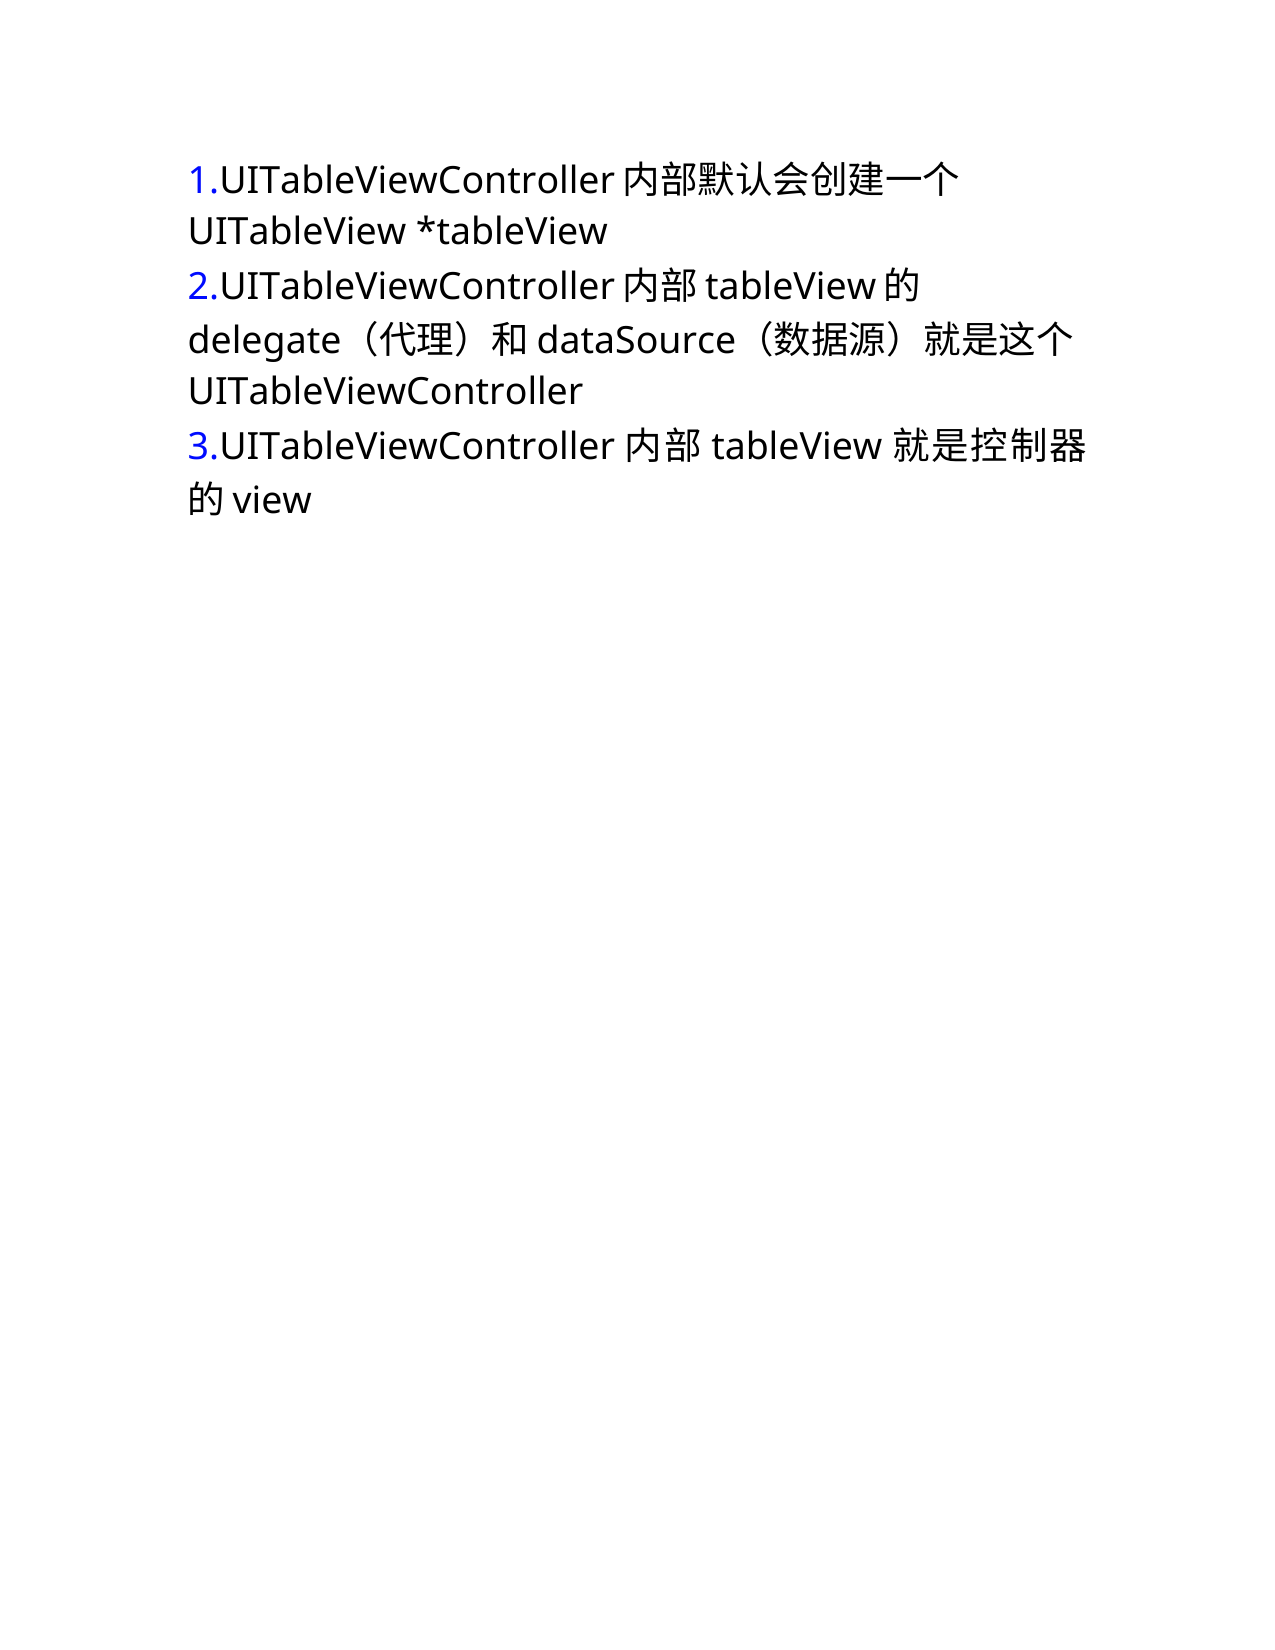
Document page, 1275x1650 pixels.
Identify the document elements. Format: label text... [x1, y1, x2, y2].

text 1.UITableViewController内部默认会创建一个UITableView *tableView [187, 150, 1087, 256]
text 3.UITableViewController内部tableView就是控制器的view [187, 416, 1087, 524]
text 2.UITableViewController内部tableView的delegate（代理）和dataSource（数据源）就是这个UITableViewController [187, 256, 1087, 416]
